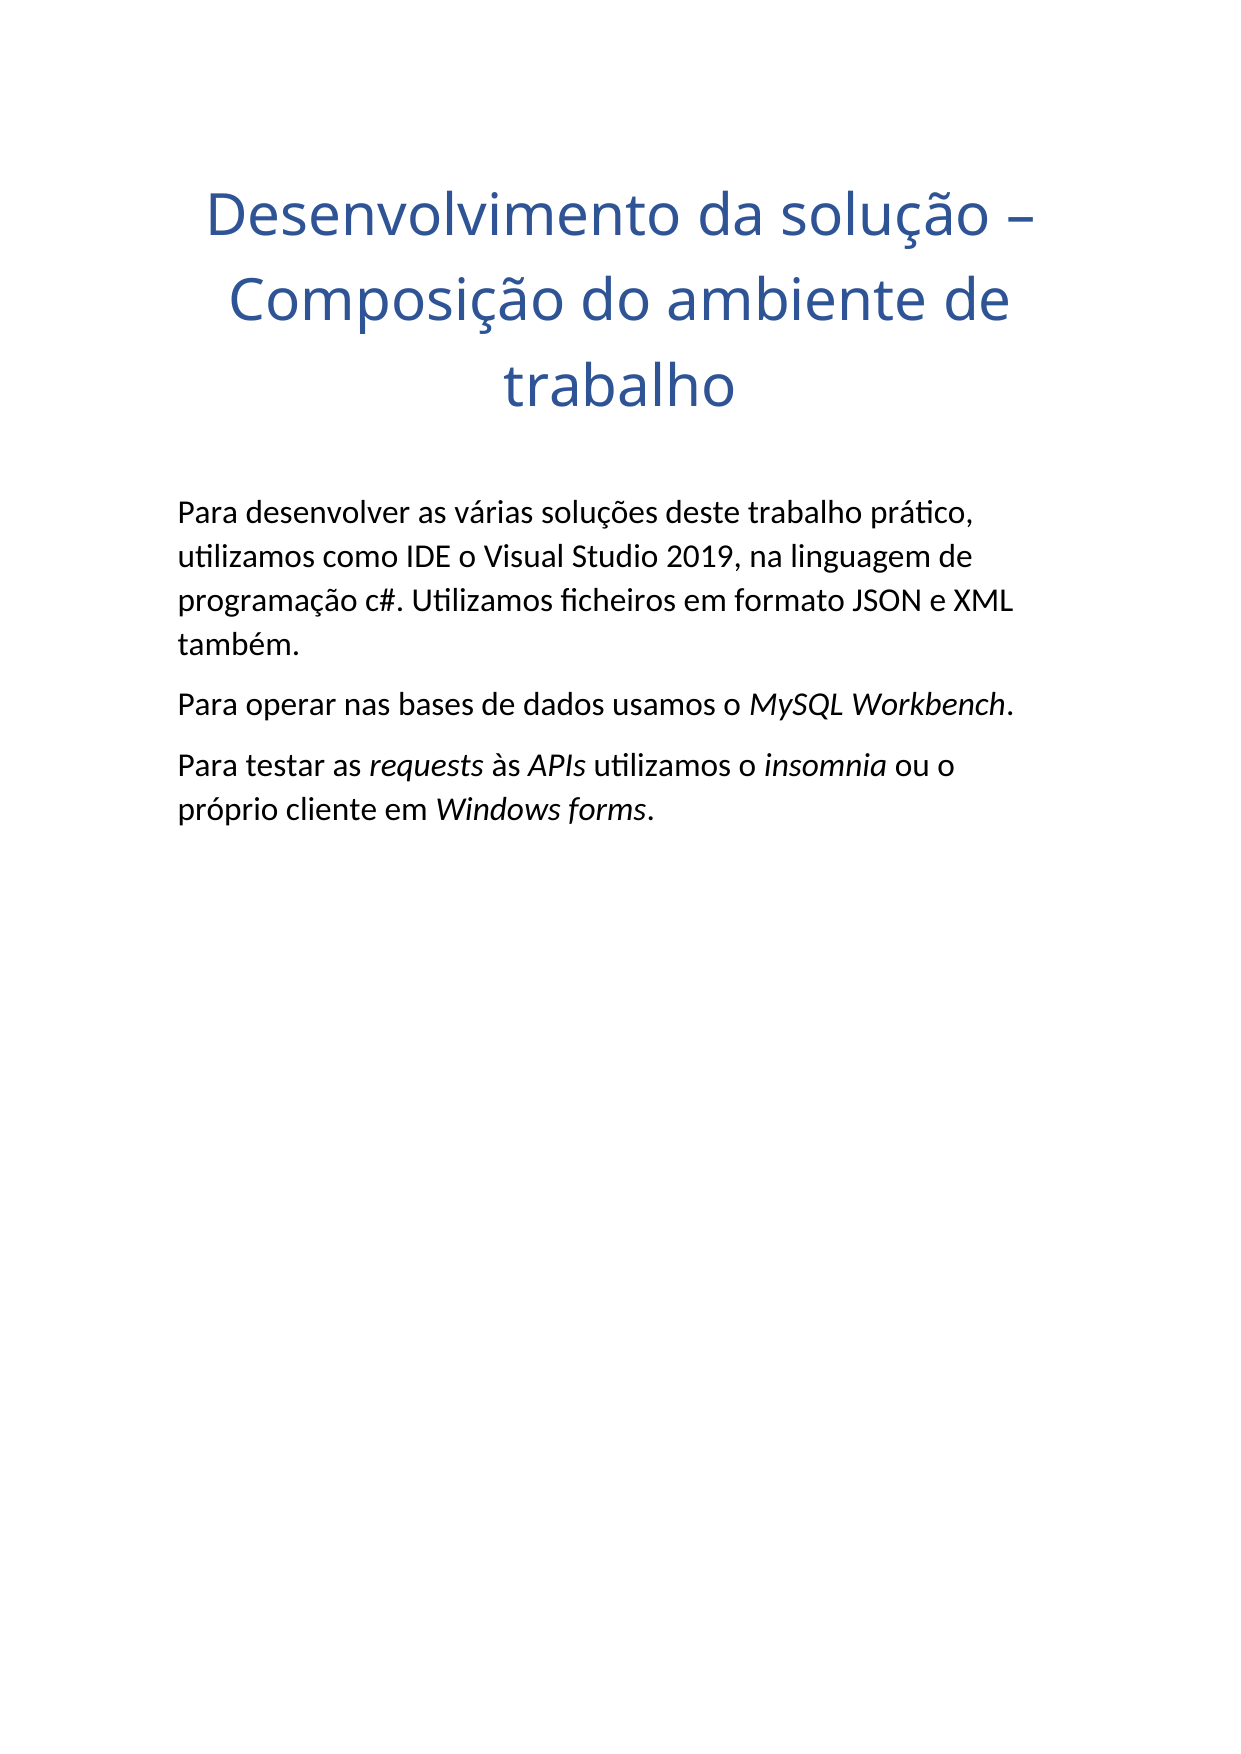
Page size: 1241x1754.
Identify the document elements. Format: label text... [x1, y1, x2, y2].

subtitle Desenvolvimento da solução – Composição do ambiente de trabalho [177, 173, 1063, 424]
text Para operar nas bases de dados usamos o MySQL Workbench. [177, 683, 1063, 724]
text Para desenvolver as várias soluções deste trabalho prático, utilizamos como IDE o Visual Studio 2019, na linguagem de programação c#. Utilizamos ficheiros em formato JSON e XML também. [177, 491, 1063, 663]
text Para testar as requests às APIs utilizamos o insomnia ou o próprio cliente em Windows forms. [177, 744, 1063, 828]
